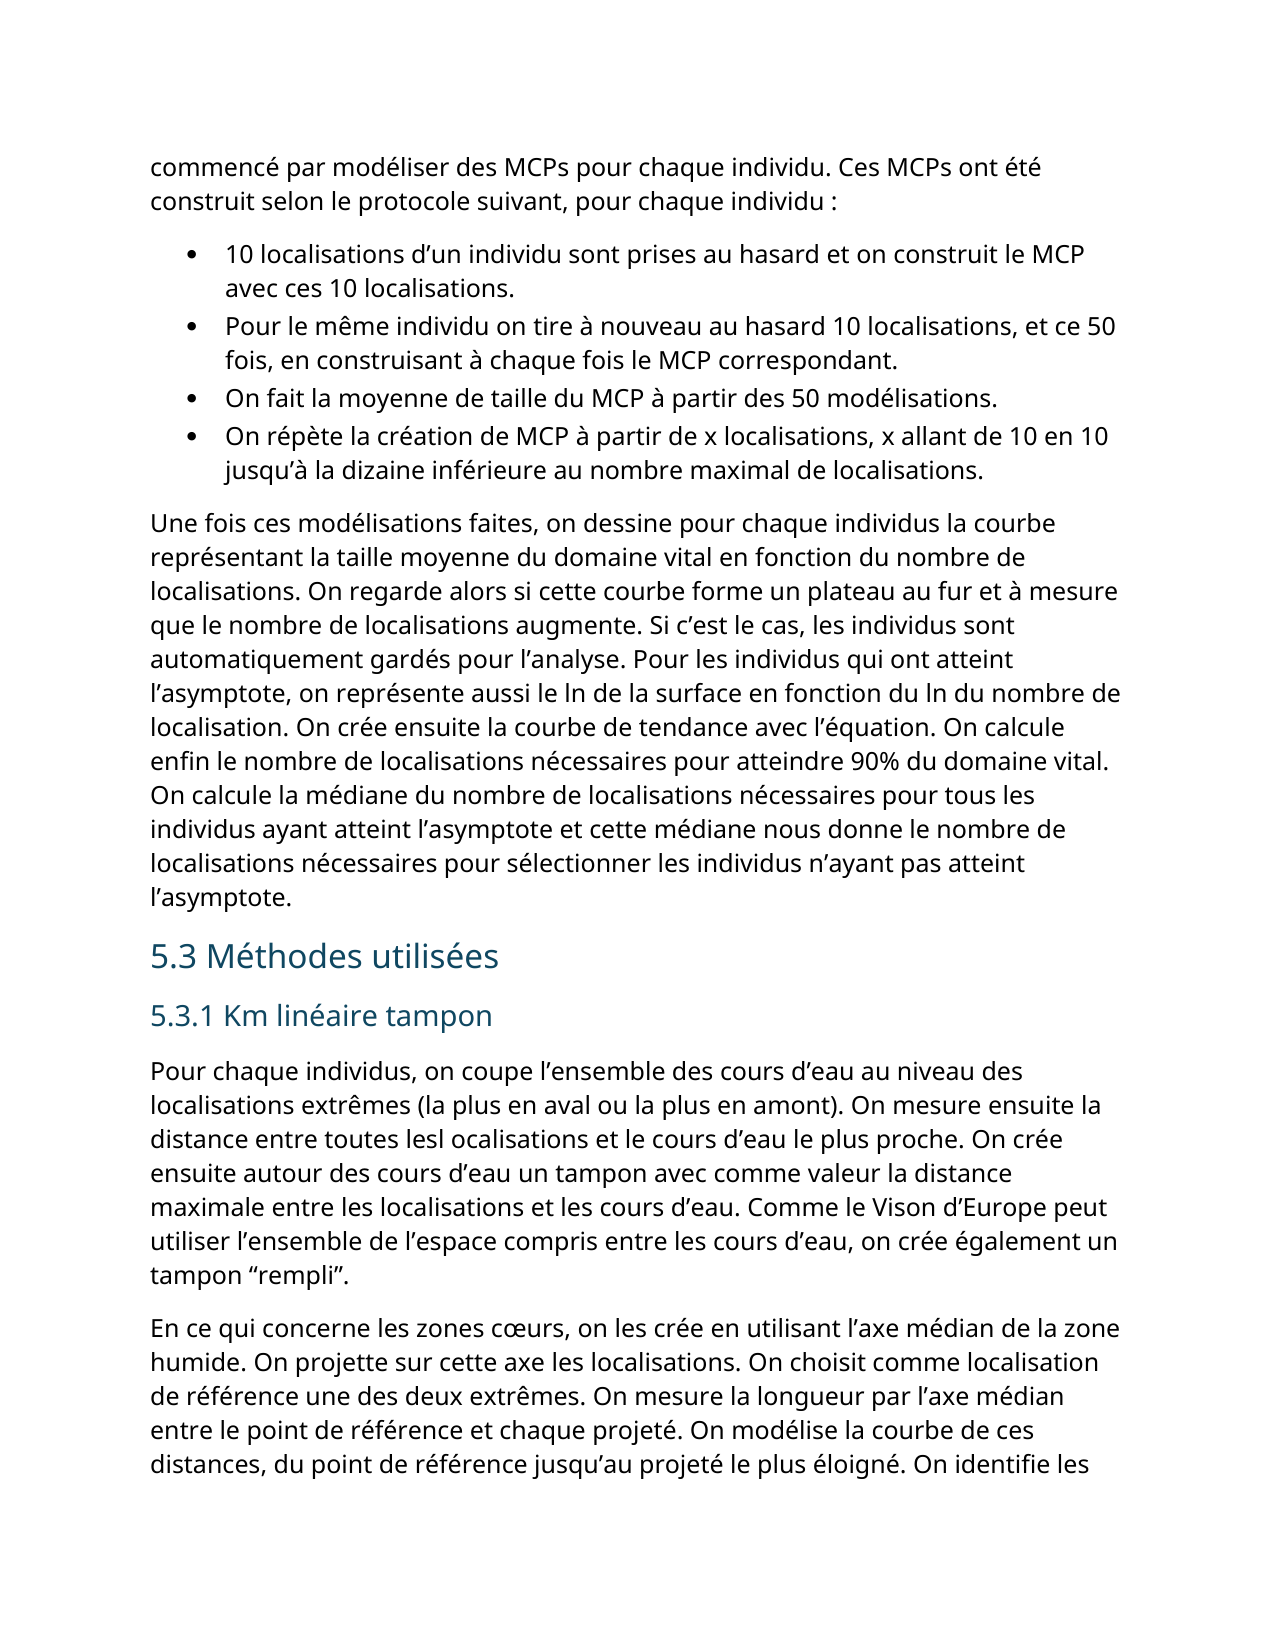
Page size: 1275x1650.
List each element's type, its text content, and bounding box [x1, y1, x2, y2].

list Pour le même individu on tire à nouveau au hasard 10 localisations, et ce 50 fois, en construisant à chaque fois le MCP correspondant. [187, 309, 1125, 377]
subtitle 5.3.1 Km linéaire tampon [150, 995, 1125, 1034]
text Une fois ces modélisations faites, on dessine pour chaque individus la courbe représentant la taille moyenne du domaine vital en fonction du nombre de localisations. On regarde alors si cette courbe forme un plateau au fur et à mesure que le nombre de localisations augmente. Si c’est le cas, les individus sont automatiquement gardés pour l’analyse. Pour les individus qui ont atteint l’asymptote, on représente aussi le ln de la surface en fonction du ln du nombre de localisation. On crée ensuite la courbe de tendance avec l’équation. On calcule enfin le nombre de localisations nécessaires pour atteindre 90% du domaine vital. On calcule la médiane du nombre de localisations nécessaires pour tous les individus ayant atteint l’asymptote et cette médiane nous donne le nombre de localisations nécessaires pour sélectionner les individus n’ayant pas atteint l’asymptote. [150, 505, 1125, 914]
subtitle 5.3 Méthodes utilisées [150, 933, 1125, 978]
list On répète la création de MCP à partir de x localisations, x allant de 10 en 10 jusqu’à la dizaine inférieure au nombre maximal de localisations. [187, 418, 1125, 487]
list On fait la moyenne de taille du MCP à partir des 50 modélisations. [187, 381, 1125, 415]
list 10 localisations d’un individu sont prises au hasard et on construit le MCP avec ces 10 localisations. [187, 237, 1125, 305]
text Pour chaque individus, on coupe l’ensemble des cours d’eau au niveau des localisations extrêmes (la plus en aval ou la plus en amont). On mesure ensuite la distance entre toutes lesl ocalisations et le cours d’eau le plus proche. On crée ensuite autour des cours d’eau un tampon avec comme valeur la distance maximale entre les localisations et les cours d’eau. Comme le Vison d’Europe peut utiliser l’ensemble de l’espace compris entre les cours d’eau, on crée également un tampon “rempli”. [150, 1053, 1125, 1292]
